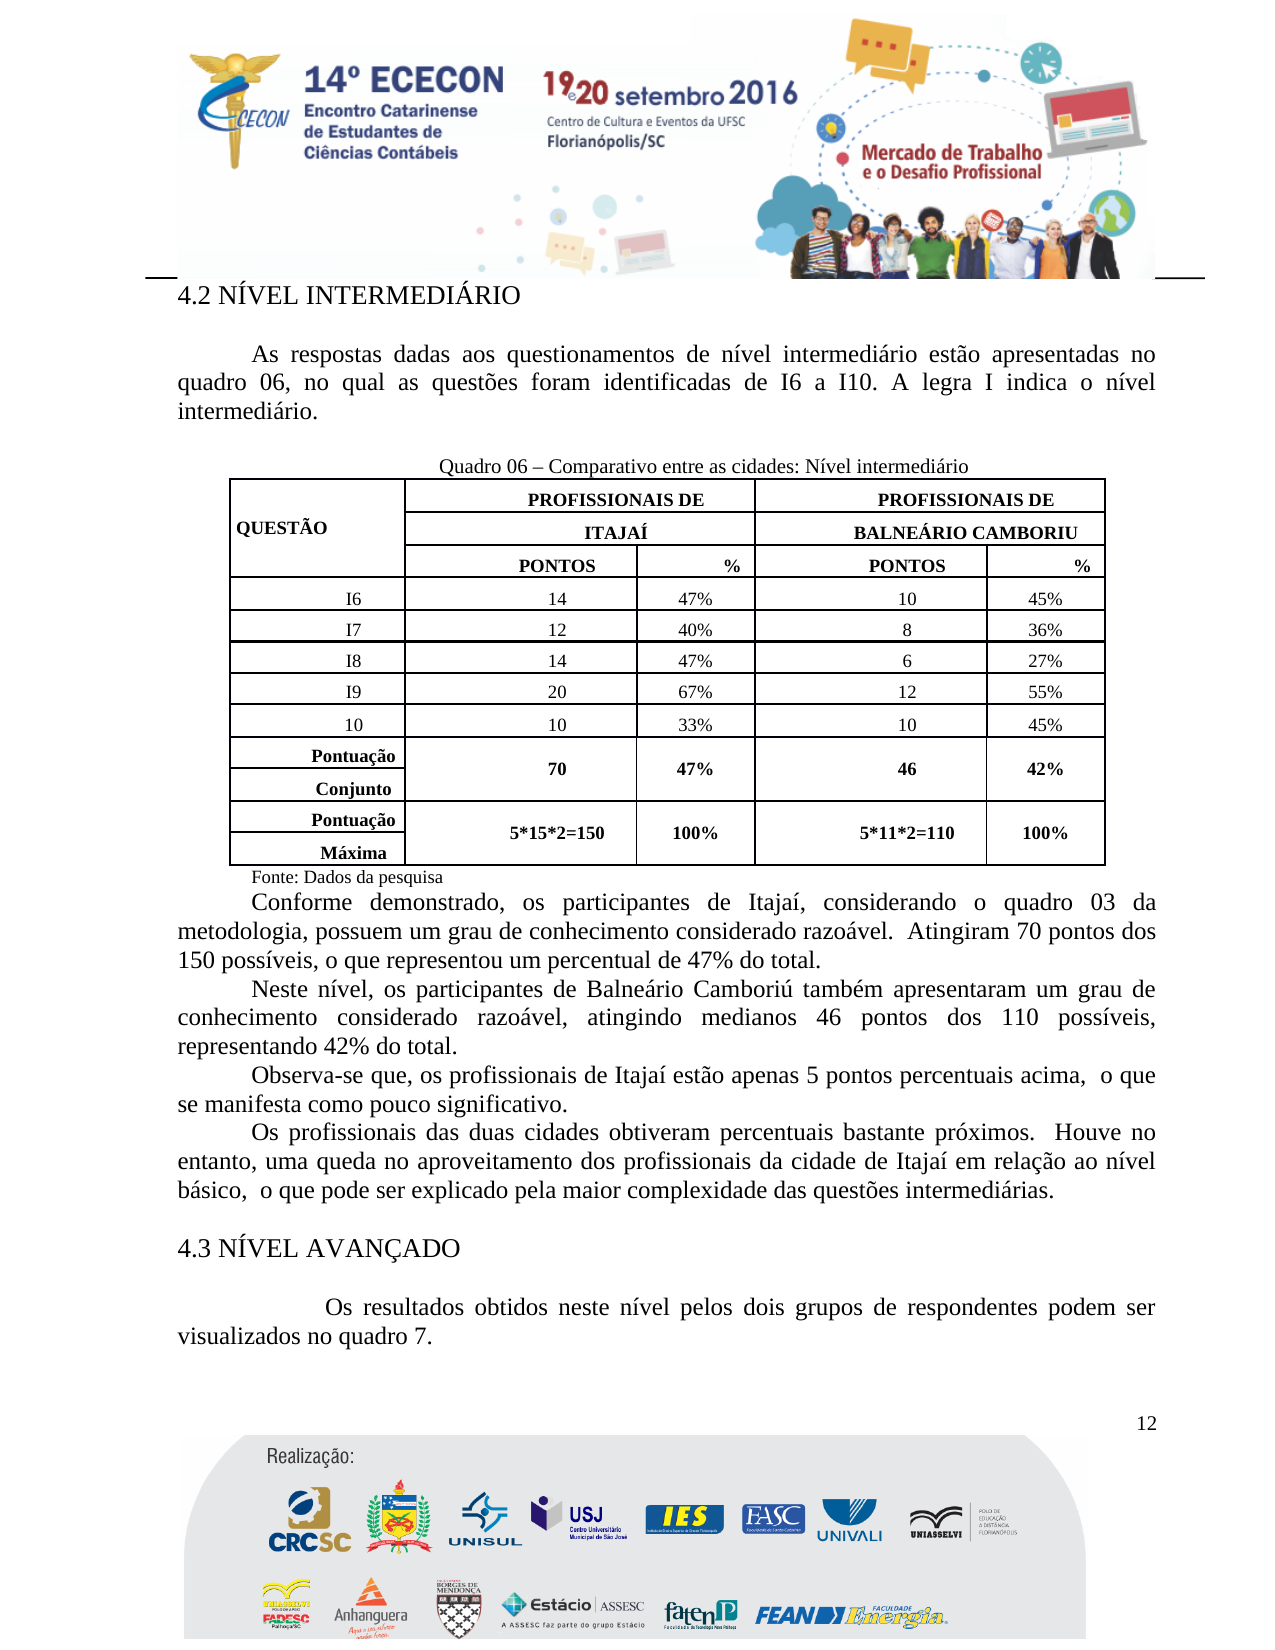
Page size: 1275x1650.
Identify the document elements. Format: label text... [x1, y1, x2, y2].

table_cell Máxima [231, 833, 404, 864]
table_cell 70 [406, 738, 636, 800]
table_cell 40% [638, 611, 754, 640]
table_header PROFISSIONAIS DE [406, 480, 754, 511]
text Observa-se que, os profissionais de Itajaí estão apenas 5 pontos percentuais acima, o que se manifesta como pouco significativo. [177, 1060, 1157, 1117]
table_cell 10 [756, 578, 986, 609]
table_cell 46 [756, 738, 986, 800]
table_cell 47% [638, 578, 754, 609]
table_cell I9 [231, 674, 404, 703]
table_cell 100% [637, 802, 754, 864]
table_cell 47% [638, 643, 754, 672]
table_cell 45% [988, 705, 1104, 736]
table_header PROFISSIONAIS DE [756, 480, 1104, 511]
text Neste nível, os participantes de Balneário Camboriú também apresentaram um grau de conhecimento considerado razoável, atingindo medianos 46 pontos dos 110 possíveis, representando 42% do total. [177, 974, 1157, 1060]
text Os resultados obtidos neste nível pelos dois grupos de respondentes podem ser visualizados no quadro 7. [177, 1292, 1157, 1350]
table_cell 12 [756, 674, 986, 703]
text Fonte: Dados da pesquisa [177, 866, 1157, 887]
text Os profissionais das duas cidades obtiveram percentuais bastante próximos. Houve no entanto, uma queda no aproveitamento dos profissionais da cidade de Itajaí em relação ao nível básico, o que pode ser explicado pela maior complexidade das questões intermediárias. [177, 1117, 1157, 1204]
table_cell 8 [756, 611, 986, 640]
table_cell BALNEÁRIO CAMBORIU [756, 513, 1104, 543]
table_cell 55% [988, 674, 1104, 703]
table_cell 47% [637, 738, 754, 800]
table_cell 67% [638, 674, 754, 703]
text 4.2 NÍVEL INTERMEDIÁRIO [177, 279, 1157, 310]
table_cell % [988, 546, 1104, 576]
table_cell 5*15*2=150 [406, 802, 636, 864]
table_cell Pontuação [231, 802, 404, 831]
table_cell ITAJAÍ [406, 513, 754, 543]
table_header QUESTÃO [231, 480, 404, 576]
picture [177, 14, 1156, 279]
table_cell 10 [231, 705, 404, 736]
table_cell 27% [988, 643, 1104, 672]
table_cell 6 [756, 643, 986, 672]
table_cell 14 [406, 643, 636, 672]
table_cell 10 [756, 705, 986, 736]
picture [177, 1435, 1099, 1639]
text Conforme demonstrado, os participantes de Itajaí, considerando o quadro 03 da metodologia, possuem um grau de conhecimento considerado razoável. Atingiram 70 pontos dos 150 possíveis, o que representou um percentual de 47% do total. [177, 887, 1157, 974]
table_cell PONTOS [406, 546, 636, 576]
table_cell 33% [638, 705, 754, 736]
table_cell 100% [987, 802, 1104, 864]
table_cell % [638, 546, 754, 576]
table_cell I8 [231, 643, 404, 672]
table_cell PONTOS [756, 546, 986, 576]
table_cell 42% [987, 738, 1104, 800]
text As respostas dadas aos questionamentos de nível intermediário estão apresentadas no quadro 06, no qual as questões foram identificadas de I6 a I10. A legra I indica o nível intermediário. [177, 339, 1157, 425]
table_cell Conjunto [231, 769, 404, 800]
text 4.3 NÍVEL AVANÇADO [177, 1232, 1157, 1263]
table_cell I7 [231, 611, 404, 640]
table_cell 12 [406, 611, 636, 640]
table_cell 36% [988, 611, 1104, 640]
table_cell Pontuação [231, 738, 404, 767]
text Quadro 06 – Comparativo entre as cidades: Nível intermediário [177, 454, 1157, 478]
table_cell 10 [406, 705, 636, 736]
table_cell I6 [231, 578, 404, 609]
table_cell 20 [406, 674, 636, 703]
table_cell 45% [988, 578, 1104, 609]
table_cell 5*11*2=110 [756, 802, 986, 864]
table_cell 14 [406, 578, 636, 609]
